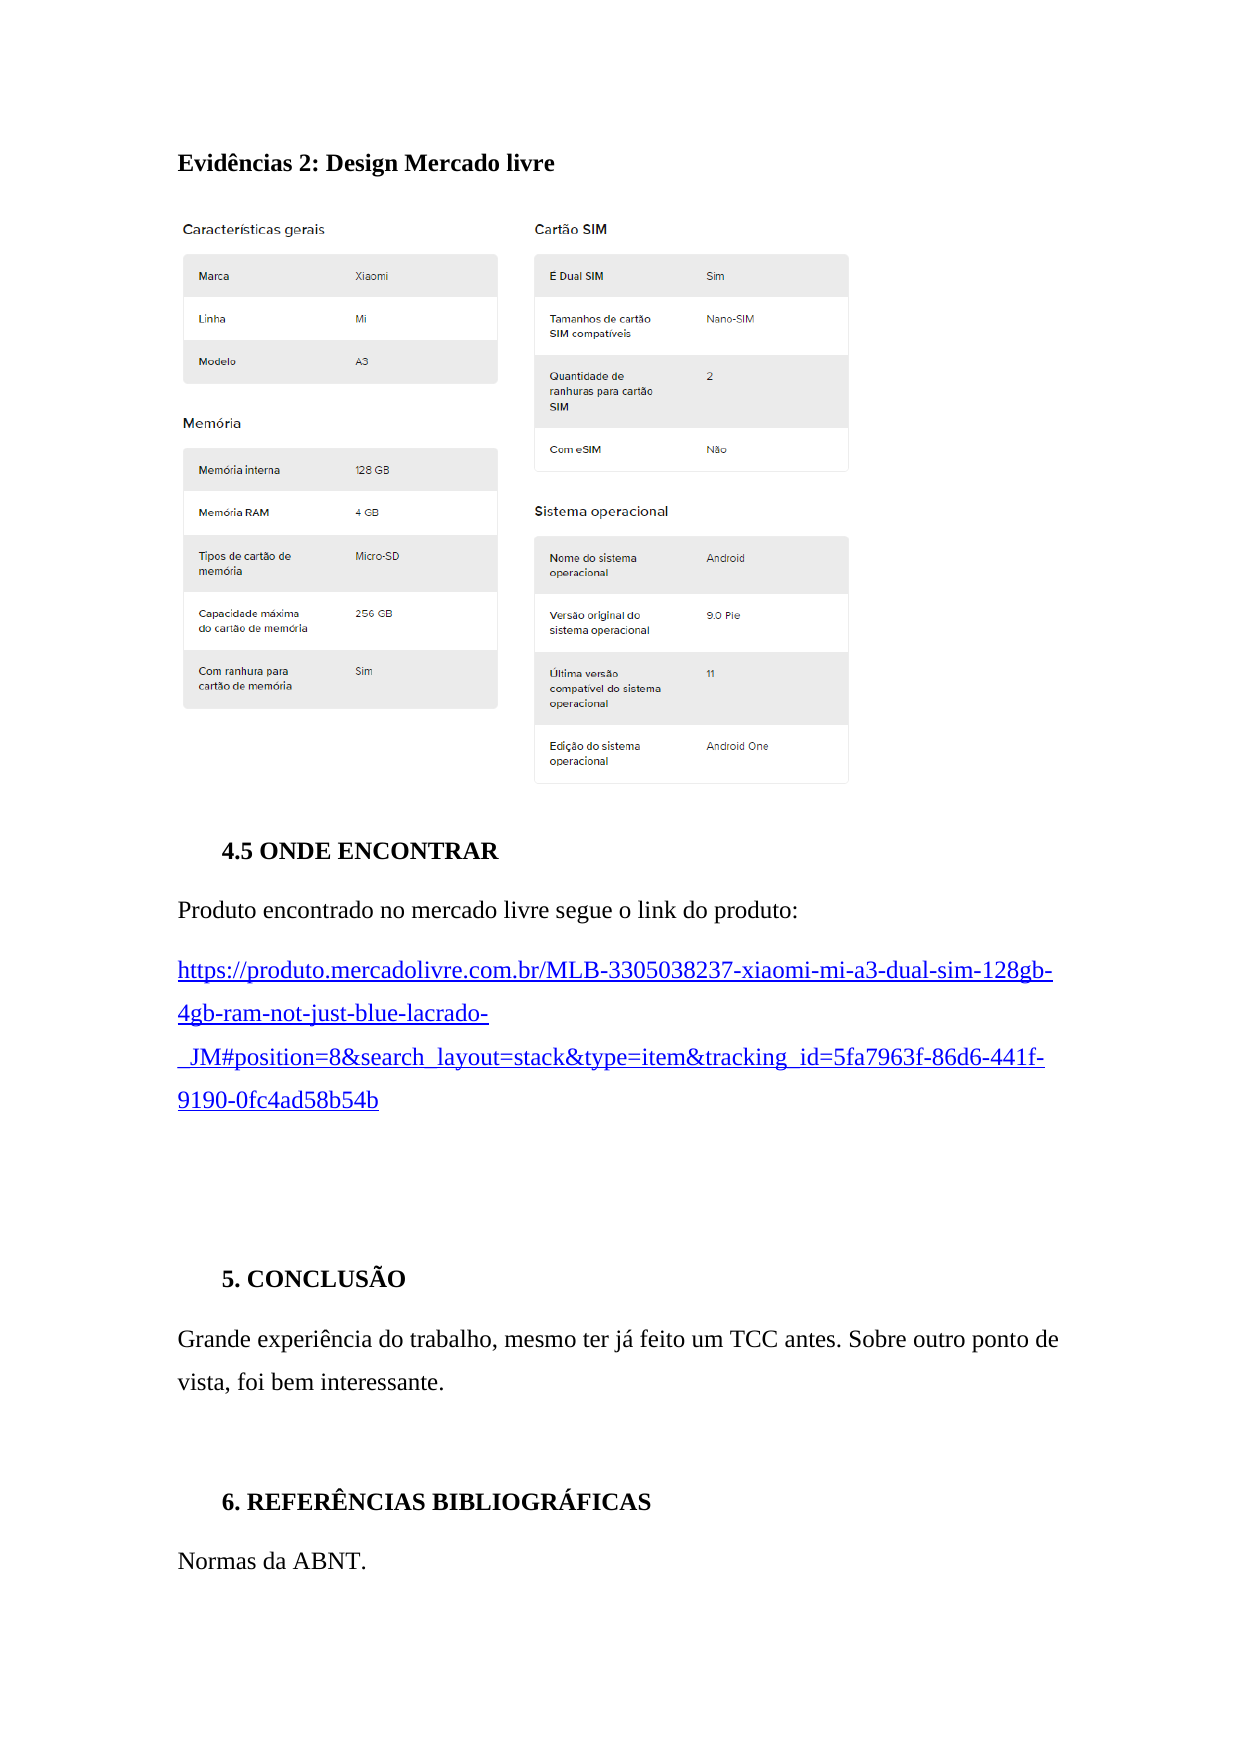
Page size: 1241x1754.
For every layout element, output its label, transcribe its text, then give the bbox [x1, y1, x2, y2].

subtitle 6. REFERÊNCIAS BIBLIOGRÁFICAS [222, 1487, 1063, 1515]
text Grande experiência do trabalho, mesmo ter já feito um TCC antes. Sobre outro ponto de vista, foi bem interessante. [177, 1324, 1063, 1396]
text Produto encontrado no mercado livre segue o link do produto: [177, 896, 1063, 924]
subtitle 5. CONCLUSÃO [222, 1264, 1063, 1293]
picture [180, 208, 855, 791]
text https://produto.mercadolivre.com.br/MLB-3305038237-xiaomi-mi-a3-dual-sim-128gb-4gb-ram-not-just-blue-lacrado-_JM#position=8&search_layout=stack&type=item&tracking_id=5fa7963f-86d6-441f-9190-0fc4ad58b54b [177, 955, 1063, 1113]
text Evidências 2: Design Mercado livre [177, 148, 1063, 176]
text Normas da ABNT. [177, 1546, 1063, 1575]
